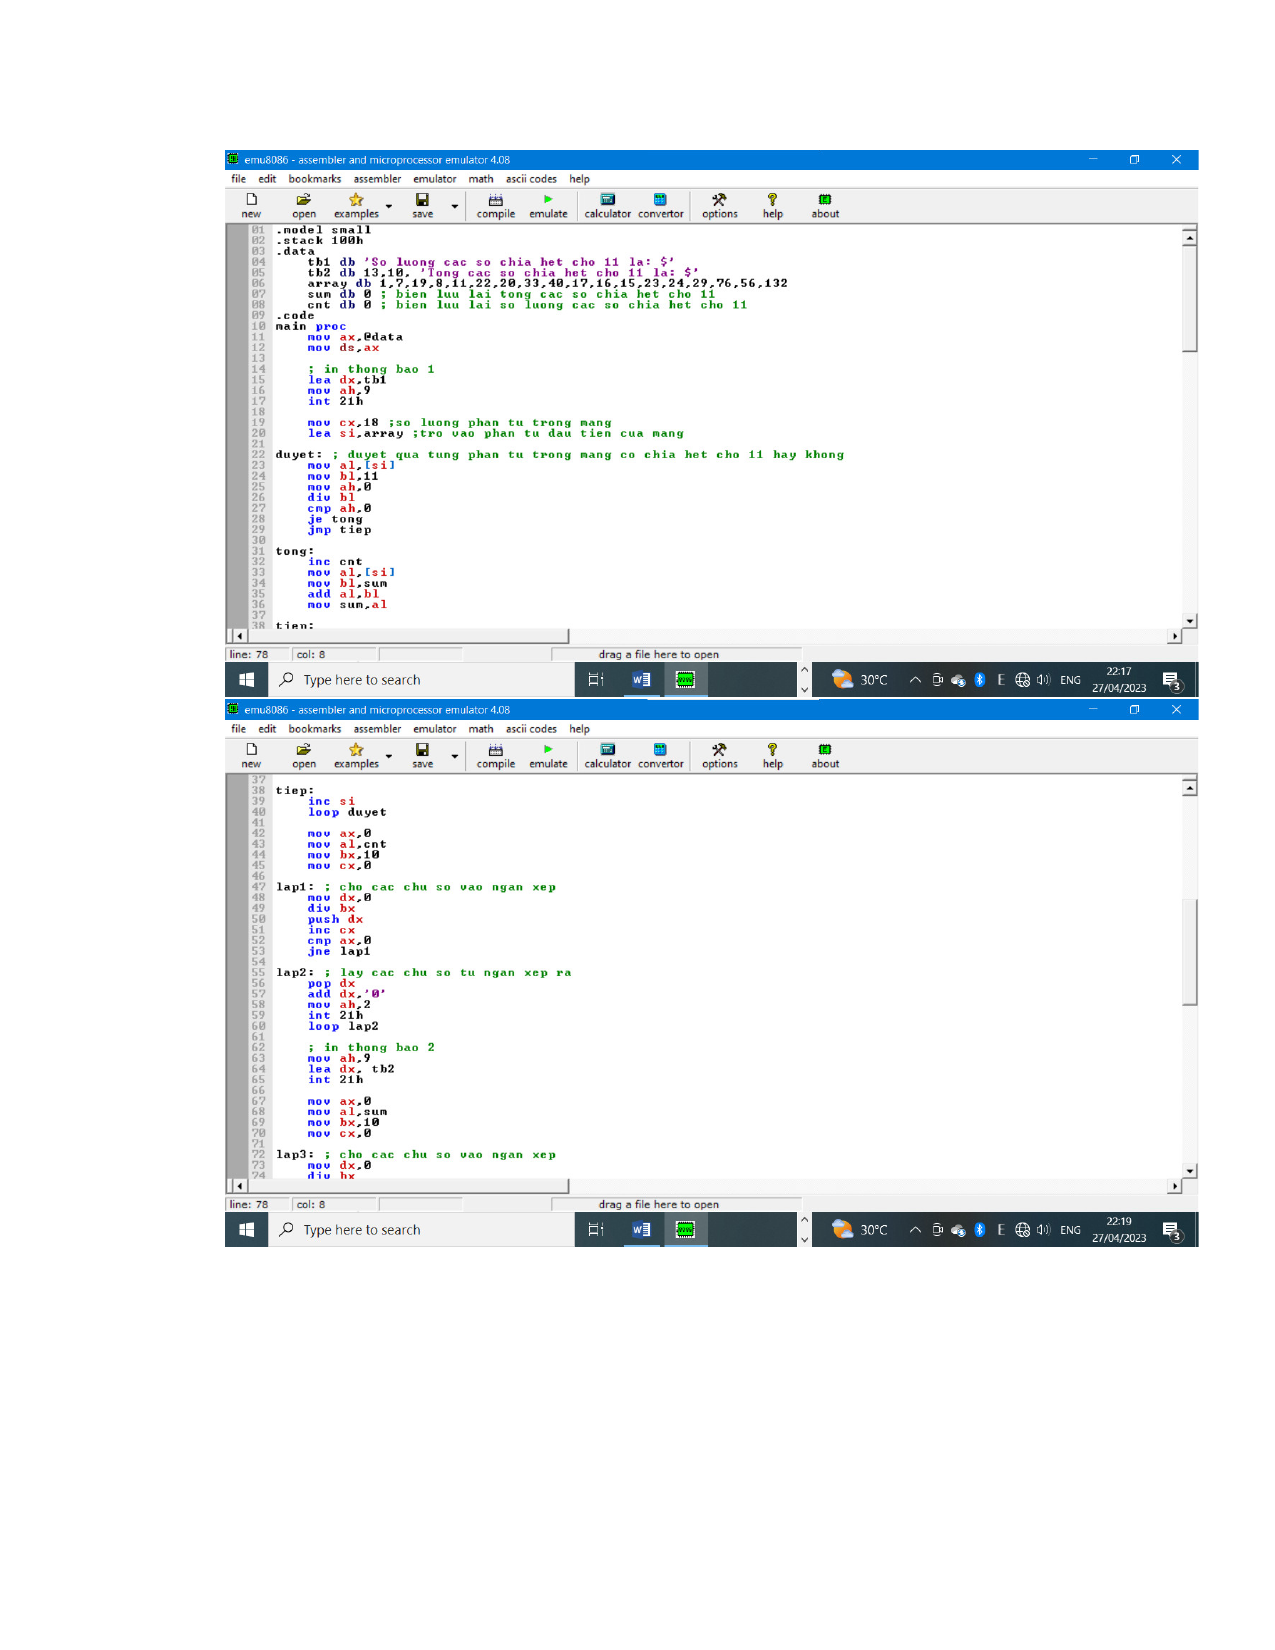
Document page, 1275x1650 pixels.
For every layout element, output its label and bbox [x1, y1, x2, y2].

picture [225, 699, 1199, 1247]
picture [225, 150, 1199, 697]
